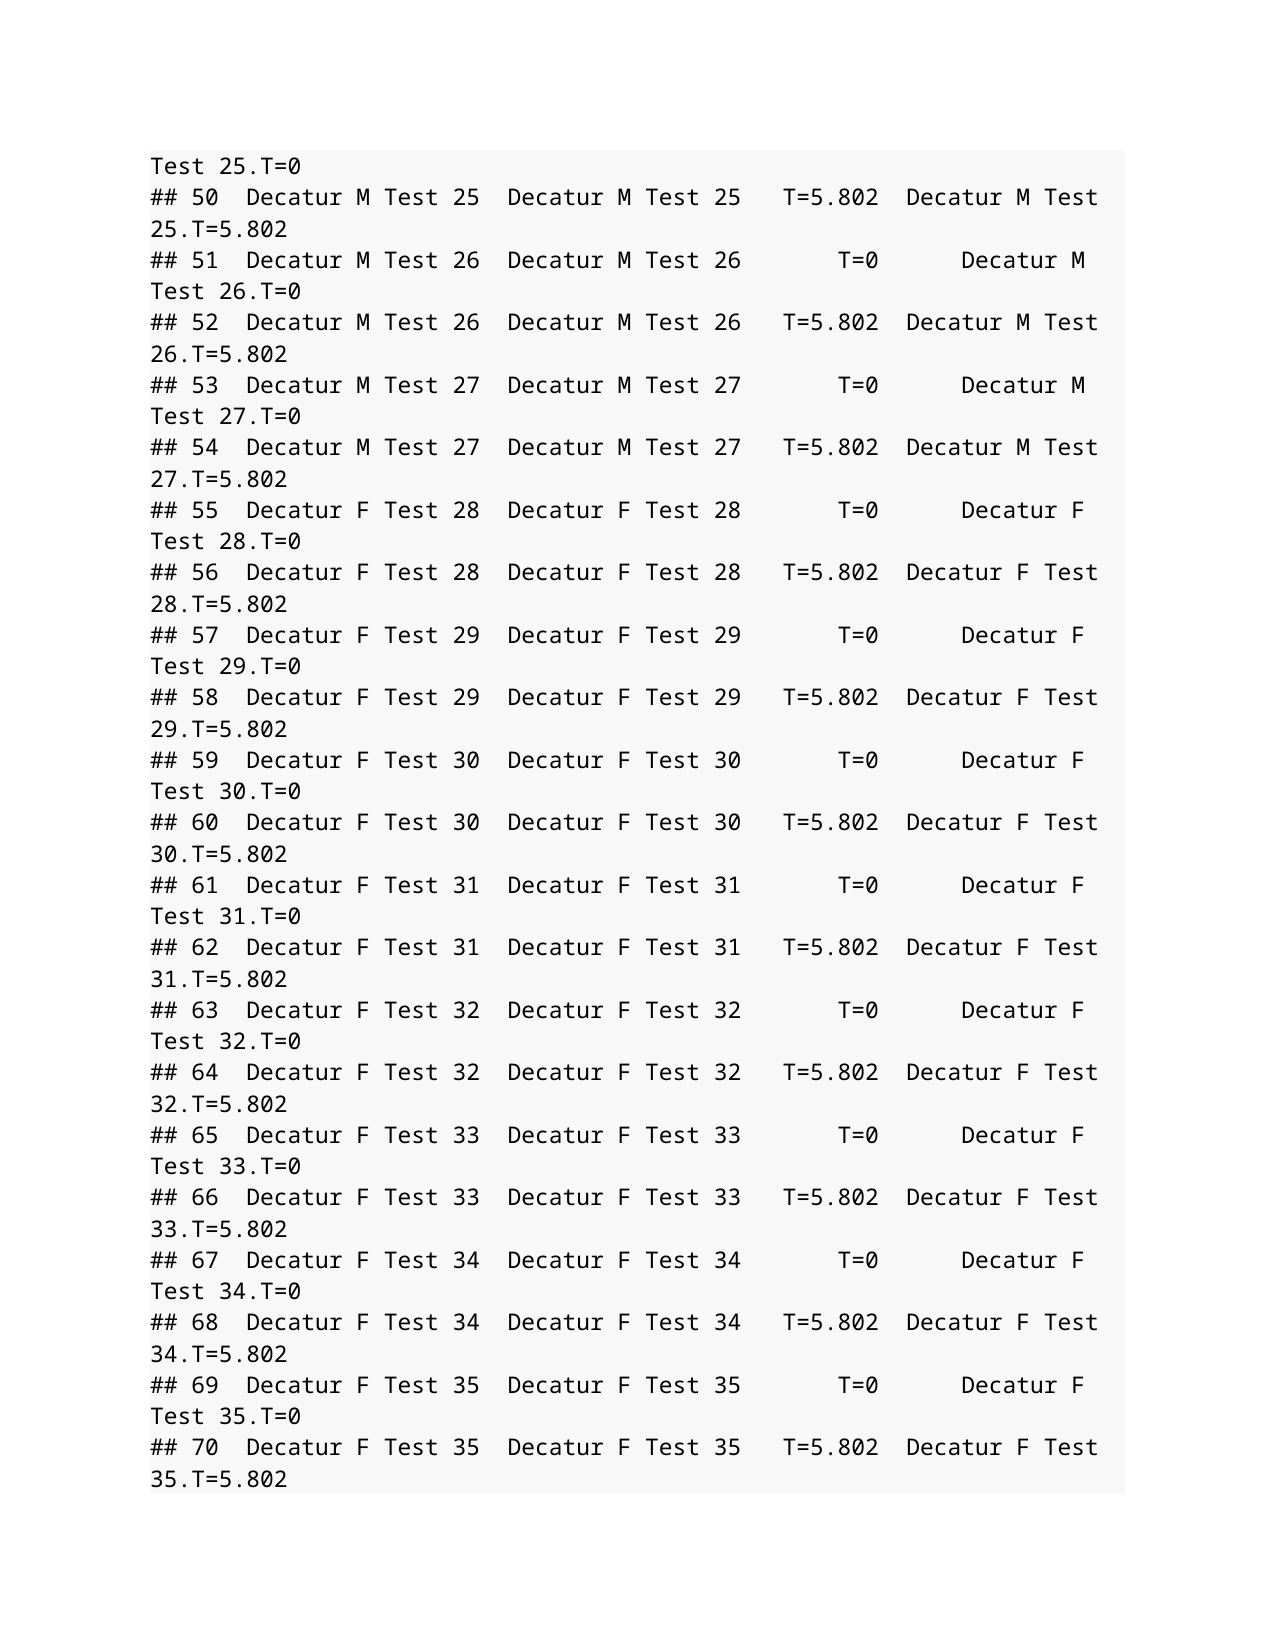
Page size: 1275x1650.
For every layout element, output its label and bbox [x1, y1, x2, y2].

text [150, 150, 1125, 1494]
